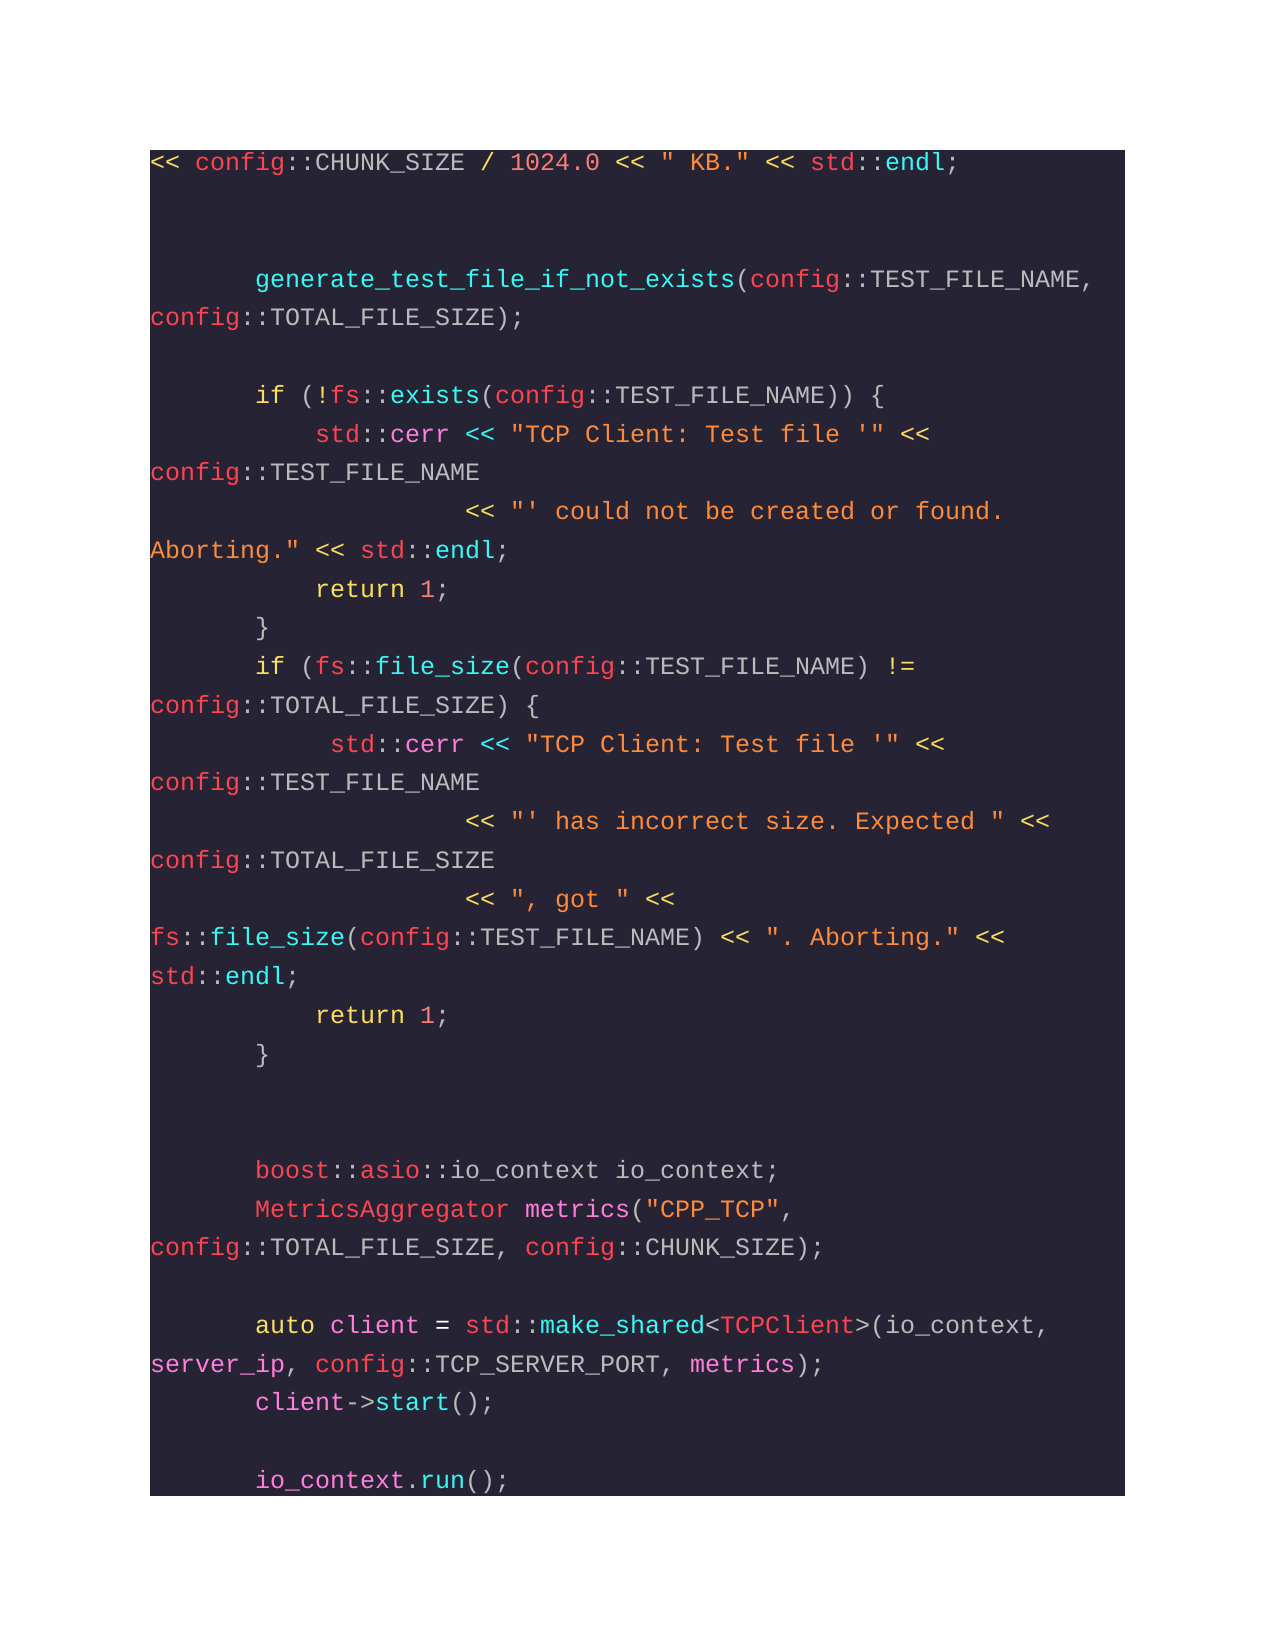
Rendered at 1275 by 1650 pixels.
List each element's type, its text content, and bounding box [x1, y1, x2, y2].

text return 1; [150, 1002, 1125, 1031]
text << "' could not be created or found. Aborting." << std::endl; [150, 499, 1125, 566]
text generate_test_file_if_not_exists(config::TEST_FILE_NAME, config::TOTAL_FILE_SIZE); [150, 266, 1125, 333]
text if (!fs::exists(config::TEST_FILE_NAME)) { [150, 382, 1125, 411]
text if (fs::file_size(config::TEST_FILE_NAME) != config::TOTAL_FILE_SIZE) { [150, 654, 1125, 721]
text auto client = std::make_shared<TCPClient>(io_context, server_ip, config::TCP_SERVER_PORT, metrics); [150, 1312, 1125, 1379]
text boost::asio::io_context io_context; [150, 1157, 1125, 1186]
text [150, 150, 1125, 178]
text MetricsAggregator metrics("CPP_TCP", config::TOTAL_FILE_SIZE, config::CHUNK_SIZE); [150, 1196, 1125, 1263]
text } [150, 615, 1125, 643]
text std::cerr << "TCP Client: Test file '" << config::TEST_FILE_NAME [150, 421, 1125, 488]
text return 1; [150, 576, 1125, 604]
text io_context.run(); [150, 1467, 1125, 1496]
text << ", got " << fs::file_size(config::TEST_FILE_NAME) << ". Aborting." << std::endl; [150, 886, 1125, 992]
text } [150, 1041, 1125, 1069]
text client->start(); [150, 1390, 1125, 1418]
text std::cerr << "TCP Client: Test file '" << config::TEST_FILE_NAME [150, 731, 1125, 798]
text << "' has incorrect size. Expected " << config::TOTAL_FILE_SIZE [150, 809, 1125, 876]
